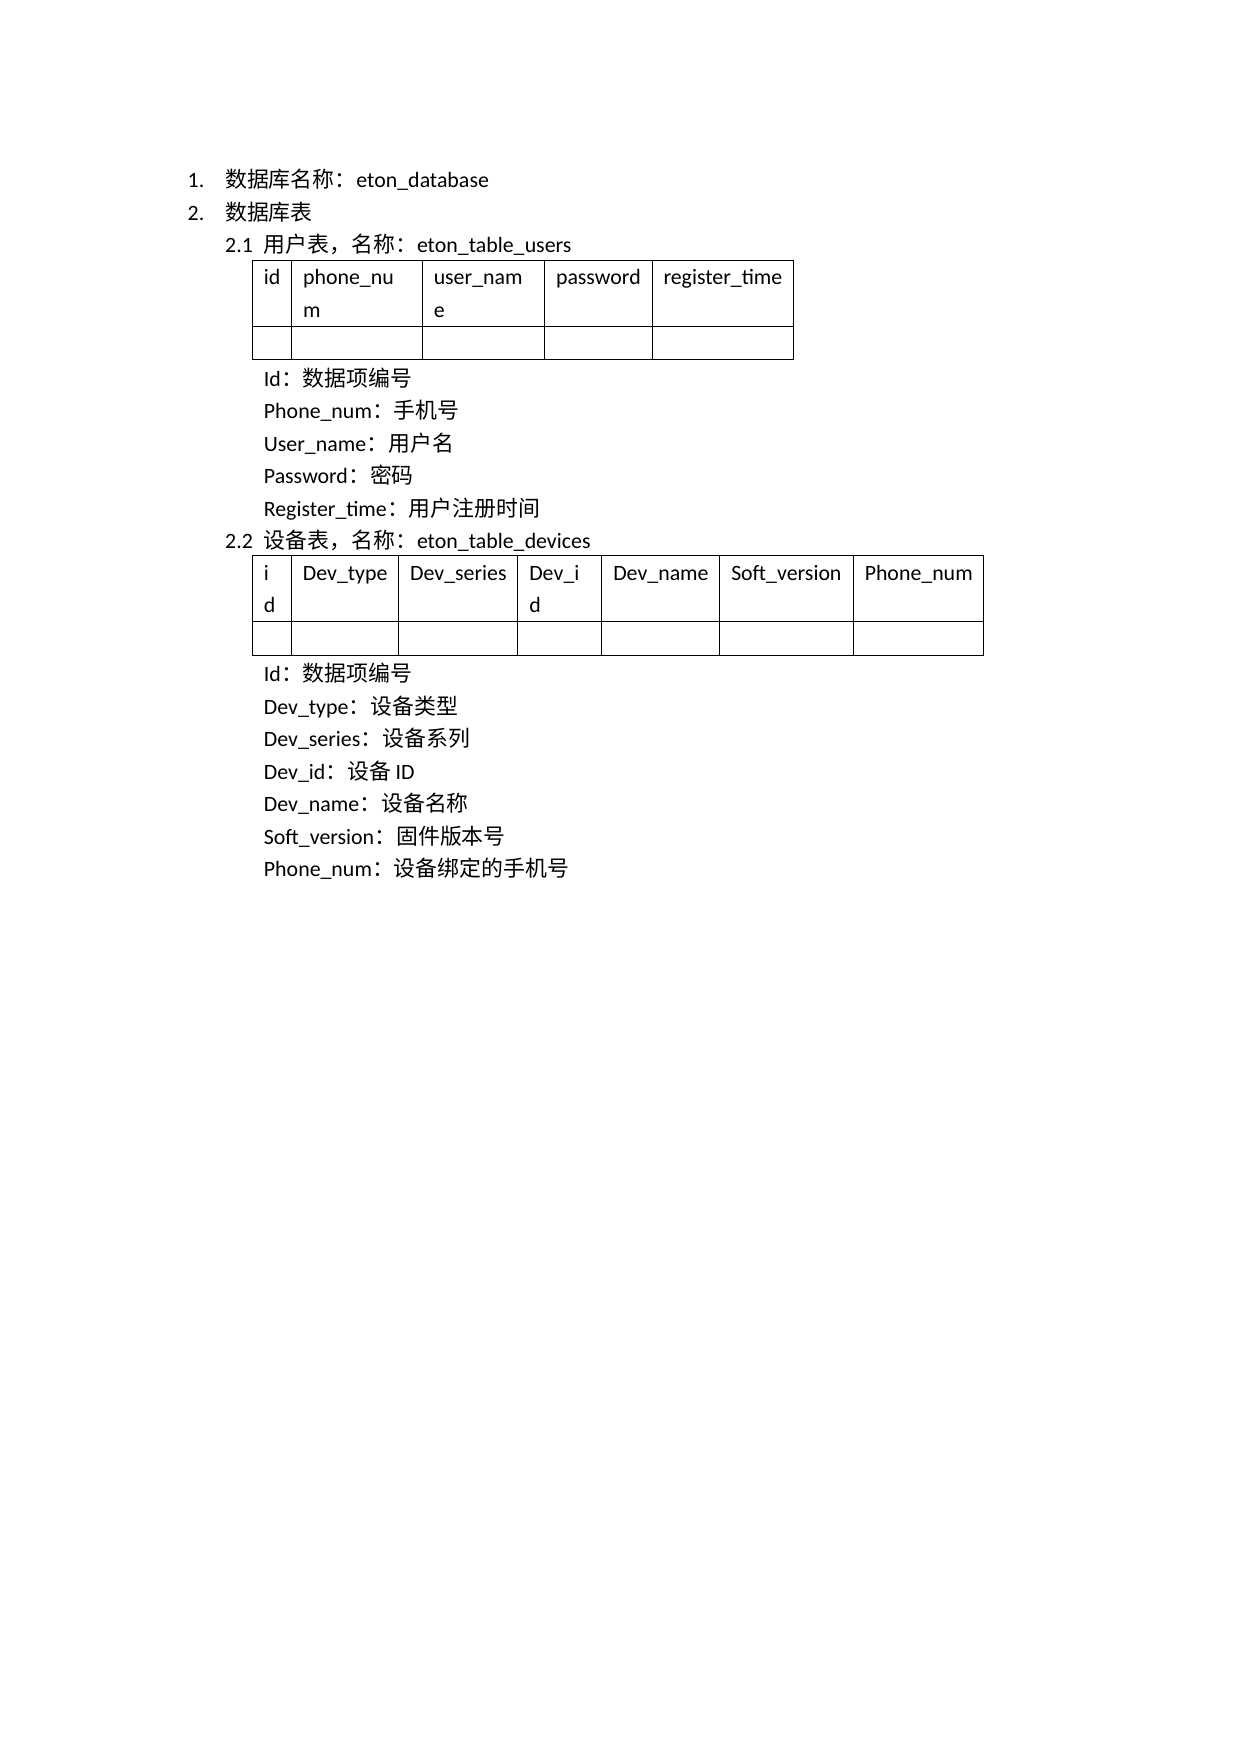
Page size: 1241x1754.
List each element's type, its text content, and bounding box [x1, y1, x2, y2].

table_header Dev_type [292, 556, 398, 621]
table_header Dev_id [518, 556, 601, 621]
table_header Phone_num [854, 556, 983, 621]
table_cell [653, 327, 793, 359]
table_cell [423, 327, 544, 359]
list Id：数据项编号 [264, 656, 1053, 688]
list 设备表，名称：eton_table_devices [225, 523, 1053, 555]
list Register_time：用户注册时间 [264, 490, 1053, 523]
list Soft_version：固件版本号 [264, 818, 1053, 851]
table_cell [253, 622, 291, 655]
list User_name：用户名 [264, 425, 1053, 458]
table_cell [292, 327, 422, 359]
list Dev_name：设备名称 [264, 786, 1053, 818]
table_cell [253, 327, 291, 359]
table_header register_time [653, 261, 793, 326]
list Password：密码 [264, 458, 1053, 490]
list Phone_num：设备绑定的手机号 [264, 851, 1053, 883]
table_header id [253, 556, 291, 621]
table_header user_name [423, 261, 544, 326]
list Dev_type：设备类型 [264, 688, 1053, 721]
table_header Soft_version [720, 556, 853, 621]
list 数据库名称：eton_database [187, 162, 1053, 194]
table_header id [253, 261, 291, 326]
table_header Dev_series [399, 556, 517, 621]
table_cell [602, 622, 719, 655]
list Phone_num：手机号 [264, 393, 1053, 425]
table_cell [518, 622, 601, 655]
list Dev_series：设备系列 [264, 721, 1053, 753]
table_header phone_num [292, 261, 422, 326]
table_cell [720, 622, 853, 655]
list 用户表，名称：eton_table_users [225, 227, 1053, 259]
table_header password [545, 261, 652, 326]
list Dev_id：设备ID [264, 753, 1053, 786]
table_cell [399, 622, 517, 655]
table_cell [854, 622, 983, 655]
table_cell [545, 327, 652, 359]
table_cell [292, 622, 398, 655]
list 数据库表 [187, 194, 1053, 227]
table_header Dev_name [602, 556, 719, 621]
list Id：数据项编号 [264, 360, 1053, 393]
